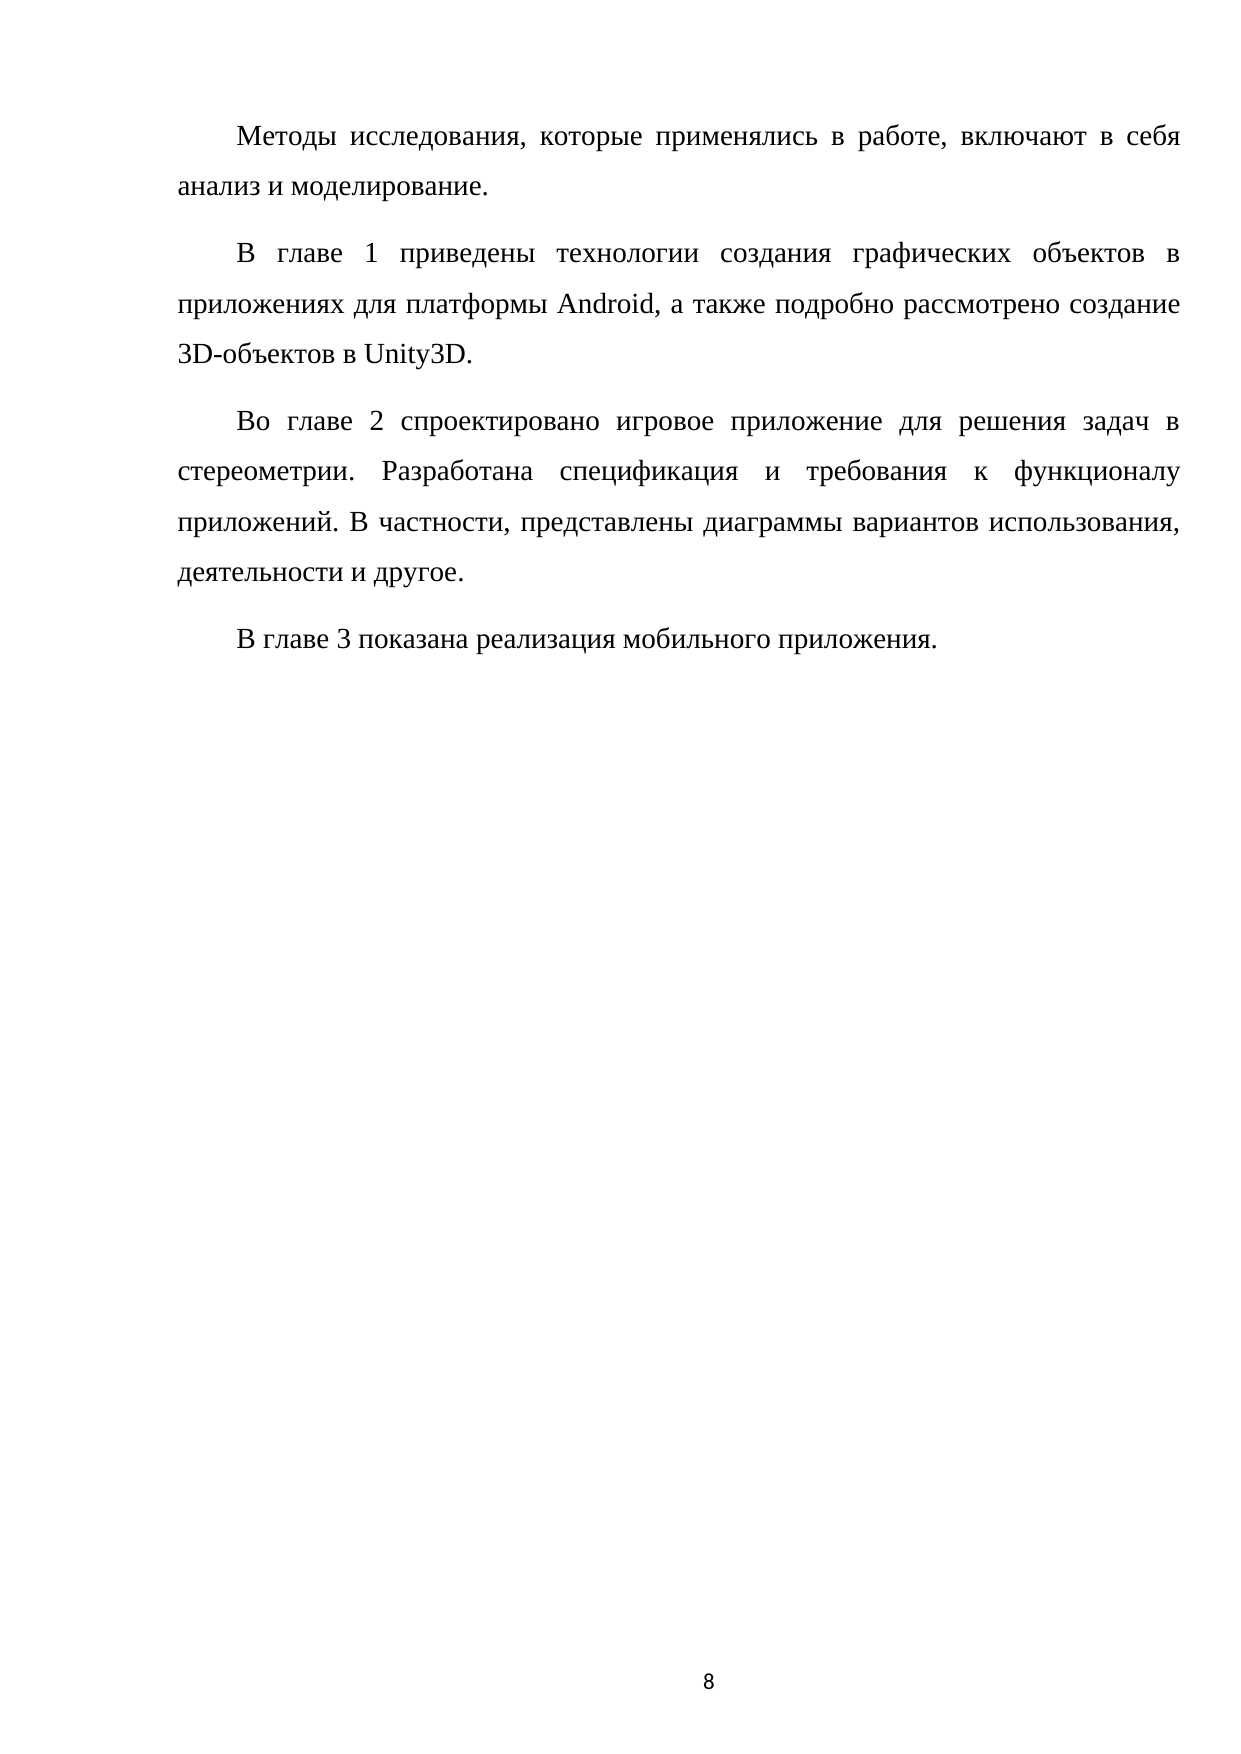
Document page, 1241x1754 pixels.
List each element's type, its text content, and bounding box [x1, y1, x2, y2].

text Методы исследования, которые применялись в работе, включают в себя анализ и моделирование. [177, 118, 1181, 202]
text В главе 3 показана реализация мобильного приложения. [177, 621, 1181, 654]
text Во главе 2 спроектировано игровое приложение для решения задач в стереометрии. Разработана спецификация и требования к функционалу приложений. В частности, представлены диаграммы вариантов использования, деятельности и другое. [177, 403, 1181, 587]
text В главе 1 приведены технологии создания графических объектов в приложениях для платформы Android, а также подробно рассмотрено создание 3D-объектов в Unity3D. [177, 235, 1181, 369]
